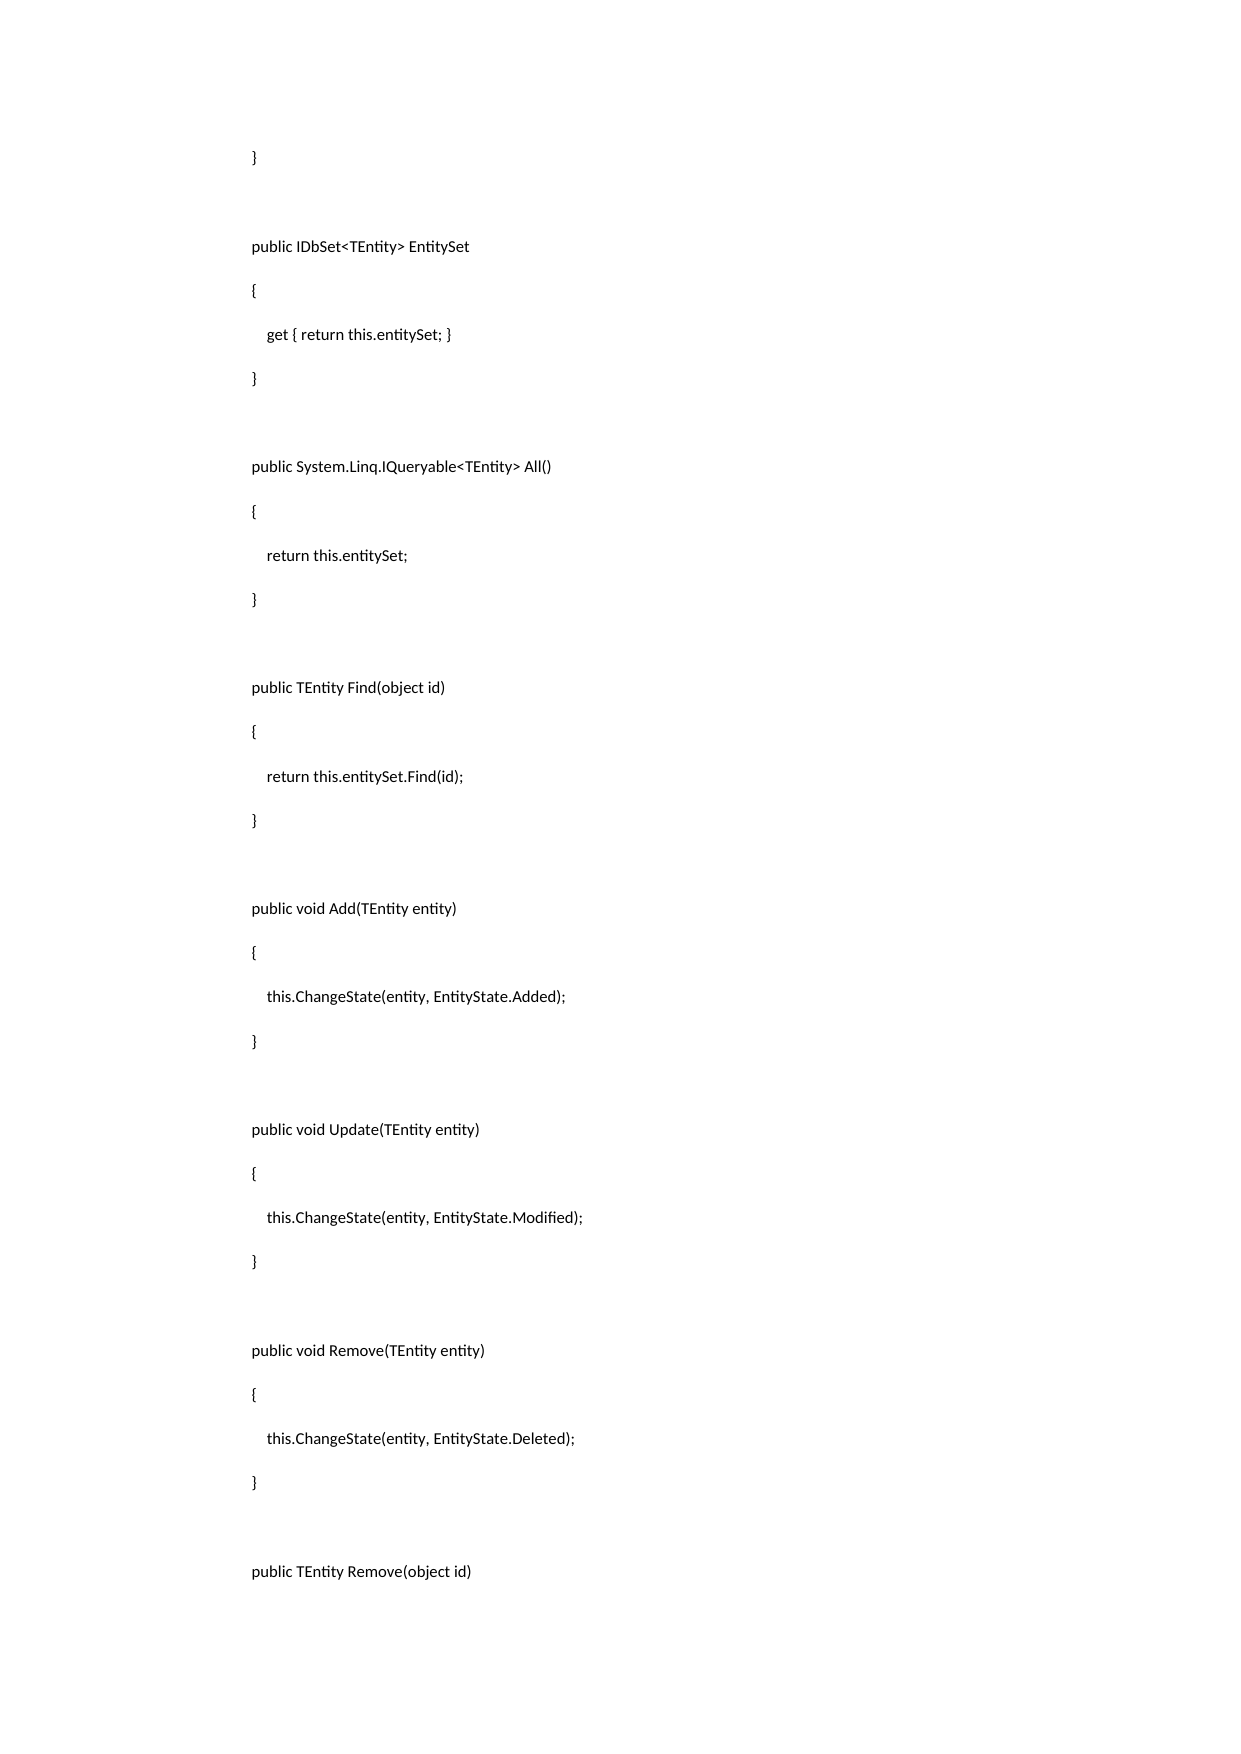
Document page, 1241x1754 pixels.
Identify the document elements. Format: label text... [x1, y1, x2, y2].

text public System.Linq.IQueryable<TEntity> All() [221, 457, 1093, 477]
text } [221, 148, 1093, 168]
text { [221, 501, 1093, 521]
text { [221, 943, 1093, 963]
text public void Remove(TEntity entity) [221, 1340, 1093, 1360]
text { [221, 722, 1093, 742]
text public TEntity Find(object id) [221, 678, 1093, 698]
text this.ChangeState(entity, EntityState.Added); [221, 987, 1093, 1007]
text return this.entitySet.Find(id); [221, 766, 1093, 786]
text public TEntity Remove(object id) [221, 1561, 1093, 1581]
text } [221, 1031, 1093, 1051]
text { [221, 1384, 1093, 1404]
text this.ChangeState(entity, EntityState.Deleted); [221, 1428, 1093, 1449]
text } [221, 810, 1093, 830]
text { [221, 280, 1093, 300]
text return this.entitySet; [221, 545, 1093, 565]
text { [221, 1163, 1093, 1184]
text public IDbSet<TEntity> EntitySet [221, 236, 1093, 256]
text public void Add(TEntity entity) [221, 898, 1093, 919]
text } [221, 1473, 1093, 1493]
text public void Update(TEntity entity) [221, 1119, 1093, 1139]
text get { return this.entitySet; } [221, 324, 1093, 344]
text this.ChangeState(entity, EntityState.Modified); [221, 1208, 1093, 1228]
text } [221, 1252, 1093, 1272]
text } [221, 589, 1093, 609]
text } [221, 368, 1093, 389]
